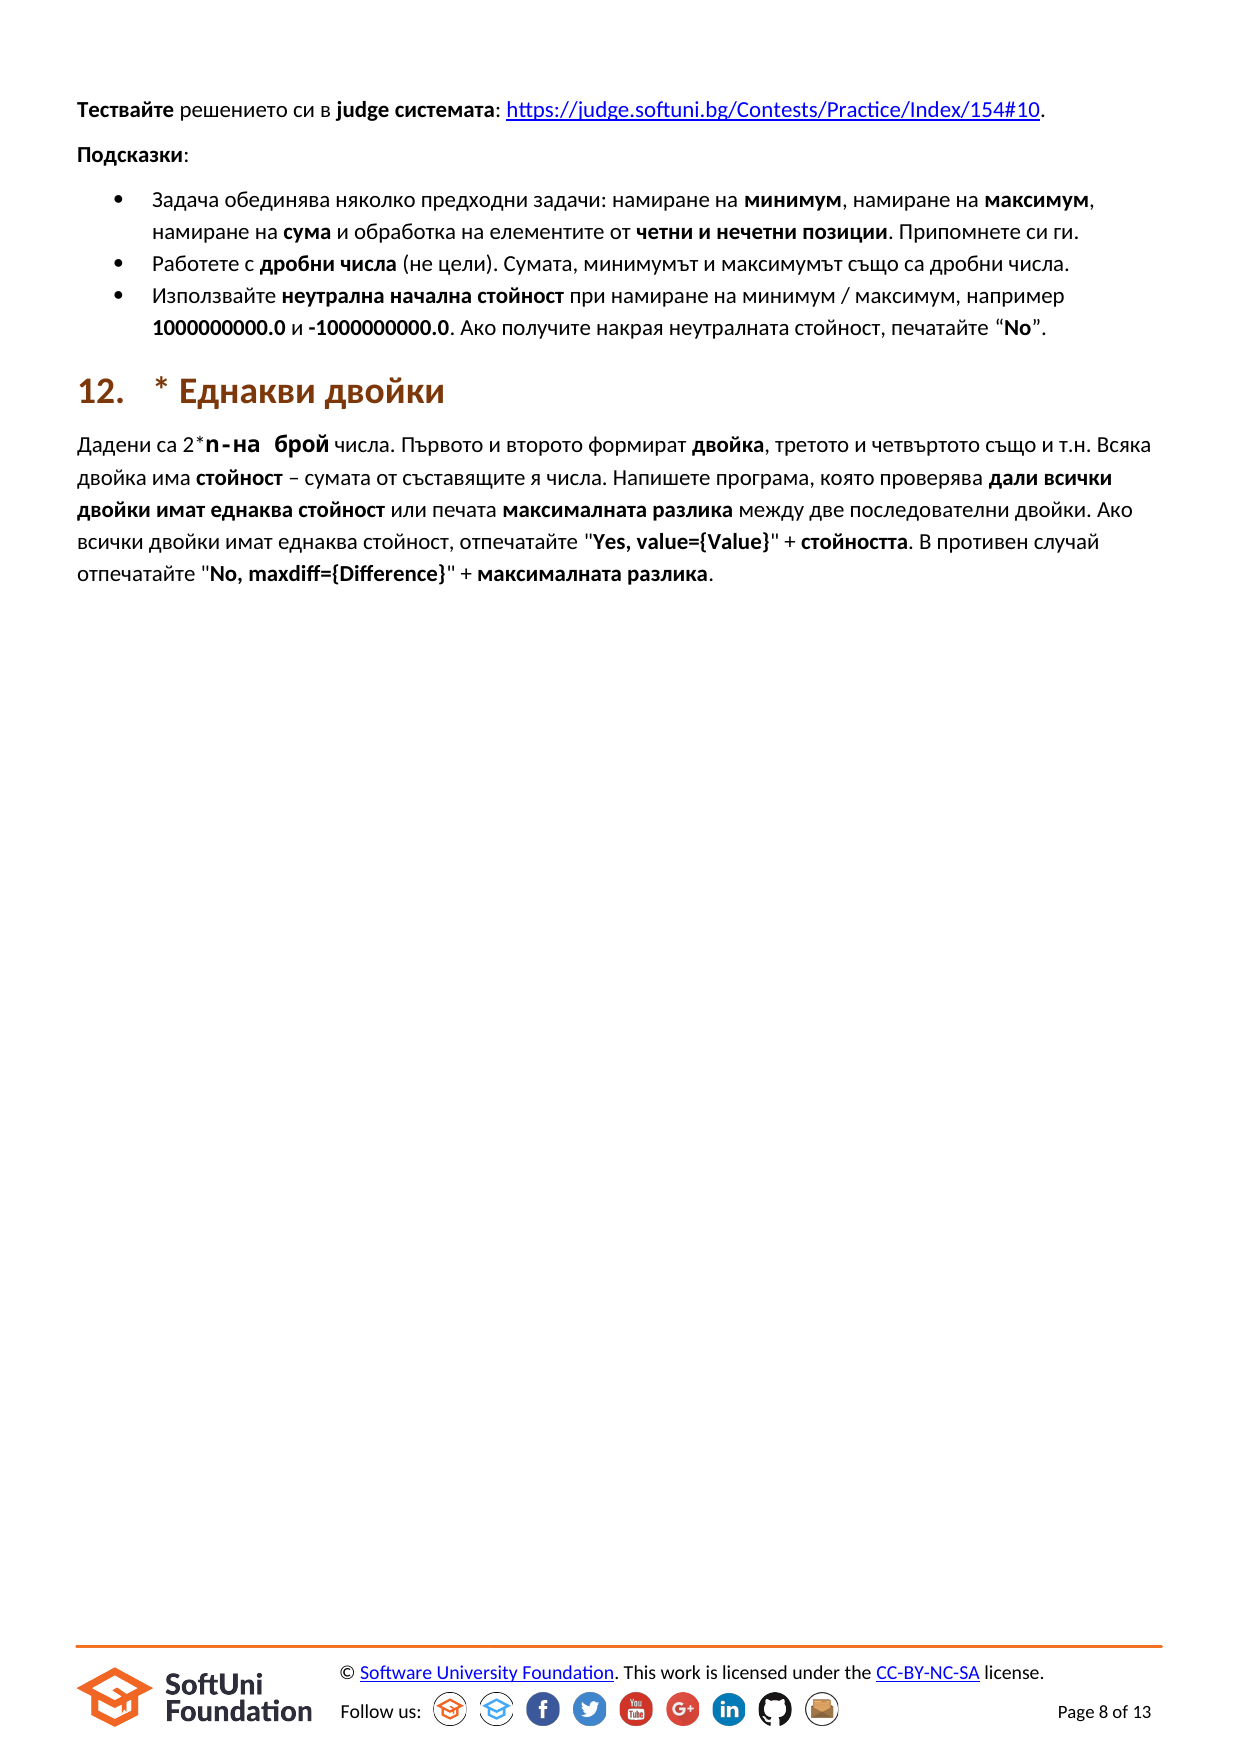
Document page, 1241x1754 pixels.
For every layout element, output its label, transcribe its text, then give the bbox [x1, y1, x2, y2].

list Използвайте неутрална начална стойност при намиране на минимум / максимум, например 1000000000.0 и -1000000000.0. Ако получите накрая неутралната стойност, печатайте “No”. [114, 281, 1163, 342]
subtitle * Еднакви двойки [77, 367, 1163, 412]
picture [76, 1667, 312, 1727]
text Тествайте решението си в judge системата: https://judge.softuni.bg/Contests/Practice/Index/154#10. [77, 95, 1163, 123]
picture [619, 1692, 653, 1726]
picture [666, 1692, 700, 1726]
picture [727, 1707, 738, 1717]
picture [736, 1693, 746, 1703]
picture [712, 1716, 722, 1726]
text Дадени са 2*n-на брой числа. Първото и второто формират двойка, третото и четвъртото също и т.н. Всяка двойка има стойност – сумата от съставящите я числа. Напишете програма, която проверява дали всички двойки имат еднаква стойност или печата максималната разлика между две последователни двойки. Ако всички двойки имат еднаква стойност, отпечатайте "Yes, value={Value}" + стойността. В противен случай отпечатайте "No, maxdiff={Difference}" + максималната разлика. [77, 428, 1163, 588]
list Задача обединява няколко предходни задачи: намиране на минимум, намиране на максимум, намиране на сума и обработка на елементите от четни и нечетни позиции. Припомнете си ги. [114, 185, 1163, 245]
picture [573, 1692, 607, 1726]
list Работете с дробни числа (не цели). Сумата, минимумът и максимумът също са дробни числа. [114, 249, 1163, 277]
picture [712, 1693, 722, 1703]
picture [526, 1692, 560, 1726]
text Подсказки: [77, 140, 1163, 168]
picture [433, 1692, 467, 1726]
picture [736, 1716, 746, 1726]
picture [480, 1692, 513, 1726]
picture [758, 1692, 792, 1726]
picture [805, 1692, 839, 1726]
